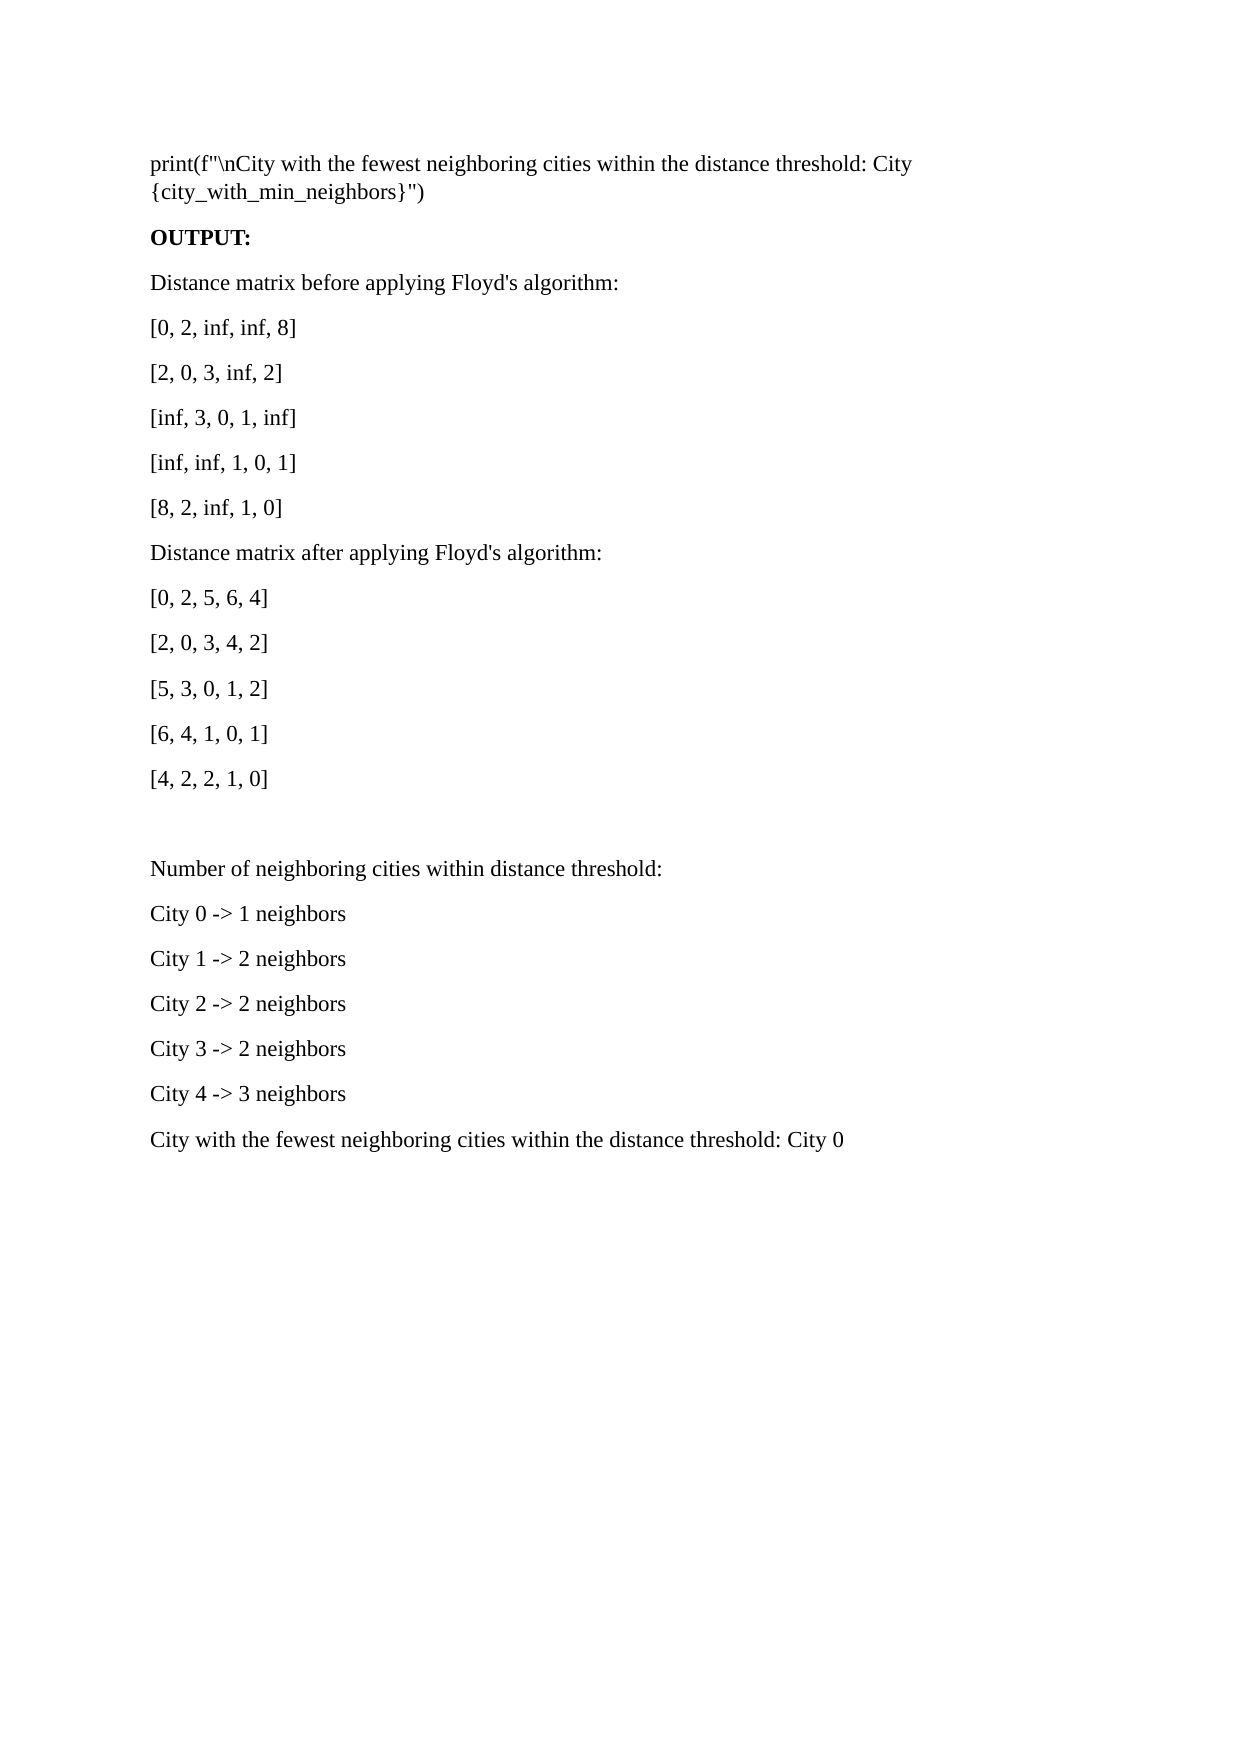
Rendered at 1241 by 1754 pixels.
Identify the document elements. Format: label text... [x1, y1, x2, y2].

text [0, 2, 5, 6, 4] [150, 584, 1090, 611]
text Number of neighboring cities within distance threshold: [150, 855, 1090, 881]
text [2, 0, 3, inf, 2] [150, 359, 1090, 385]
text Distance matrix before applying Floyd's algorithm: [150, 269, 1090, 295]
text City 3 -> 2 neighbors [150, 1035, 1090, 1062]
text City 4 -> 3 neighbors [150, 1081, 1090, 1107]
text [4, 2, 2, 1, 0] [150, 765, 1090, 791]
text OUTPUT: [150, 223, 1090, 250]
text City 0 -> 1 neighbors [150, 900, 1090, 926]
text [0, 2, inf, inf, 8] [150, 314, 1090, 340]
text [8, 2, inf, 1, 0] [150, 494, 1090, 521]
text print(f"\nCity with the fewest neighboring cities within the distance threshold: City {city_with_min_neighbors}") [150, 150, 1090, 205]
text City 1 -> 2 neighbors [150, 945, 1090, 972]
text [2, 0, 3, 4, 2] [150, 629, 1090, 656]
text [inf, 3, 0, 1, inf] [150, 404, 1090, 430]
text [5, 3, 0, 1, 2] [150, 674, 1090, 701]
text City 2 -> 2 neighbors [150, 990, 1090, 1017]
text [6, 4, 1, 0, 1] [150, 720, 1090, 746]
text City with the fewest neighboring cities within the distance threshold: City 0 [150, 1126, 1090, 1152]
text [inf, inf, 1, 0, 1] [150, 449, 1090, 475]
text Distance matrix after applying Floyd's algorithm: [150, 539, 1090, 566]
